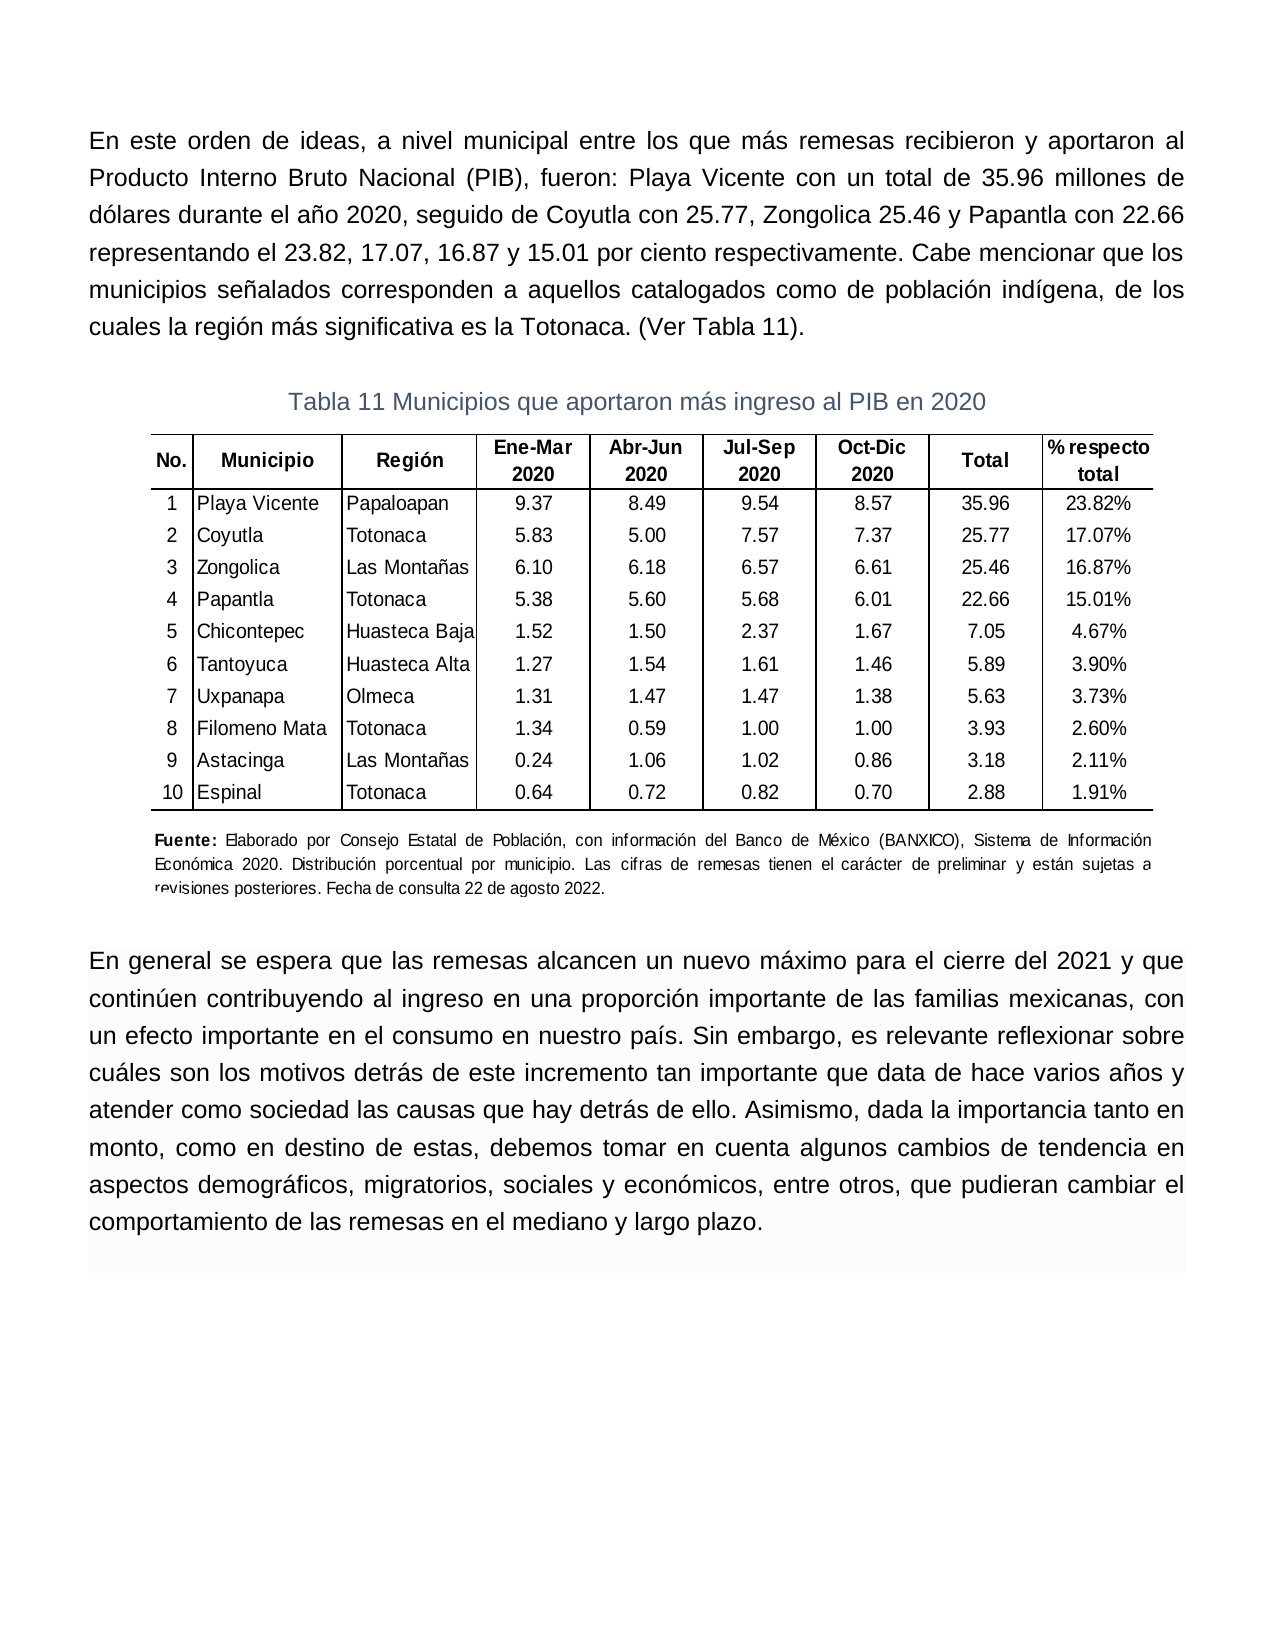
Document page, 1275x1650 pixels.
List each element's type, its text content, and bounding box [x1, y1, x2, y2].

text Tabla 11 Municipios que aportaron más ingreso al PIB en 2020 [89, 387, 1186, 416]
text En general se espera que las remesas alcancen un nuevo máximo para el cierre del 2021 y que continúen contribuyendo al ingreso en una proporción importante de las familias mexicanas, con un efecto importante en el consumo en nuestro país. Sin embargo, es relevante reflexionar sobre cuáles son los motivos detrás de este incremento tan importante que data de hace varios años y atender como sociedad las causas que hay detrás de ello. Asimismo, dada la importancia tanto en monto, como en destino de estas, debemos tomar en cuenta algunos cambios de tendencia en aspectos demográficos, migratorios, sociales y económicos, entre otros, que pudieran cambiar el comportamiento de las remesas en el mediano y largo plazo. [89, 946, 1186, 1236]
text En este orden de ideas, a nivel municipal entre los que más remesas recibieron y aportaron al Producto Interno Bruto Nacional (PIB), fueron: Playa Vicente con un total de 35.96 millones de dólares durante el año 2020, seguido de Coyutla con 25.77, Zongolica 25.46 y Papantla con 22.66 representando el 23.82, 17.07, 16.87 y 15.01 por ciento respectivamente. Cabe mencionar que los municipios señalados corresponden a aquellos catalogados como de población indígena, de los cuales la región más significativa es la Totonaca. (Ver Tabla 11). [89, 126, 1186, 341]
